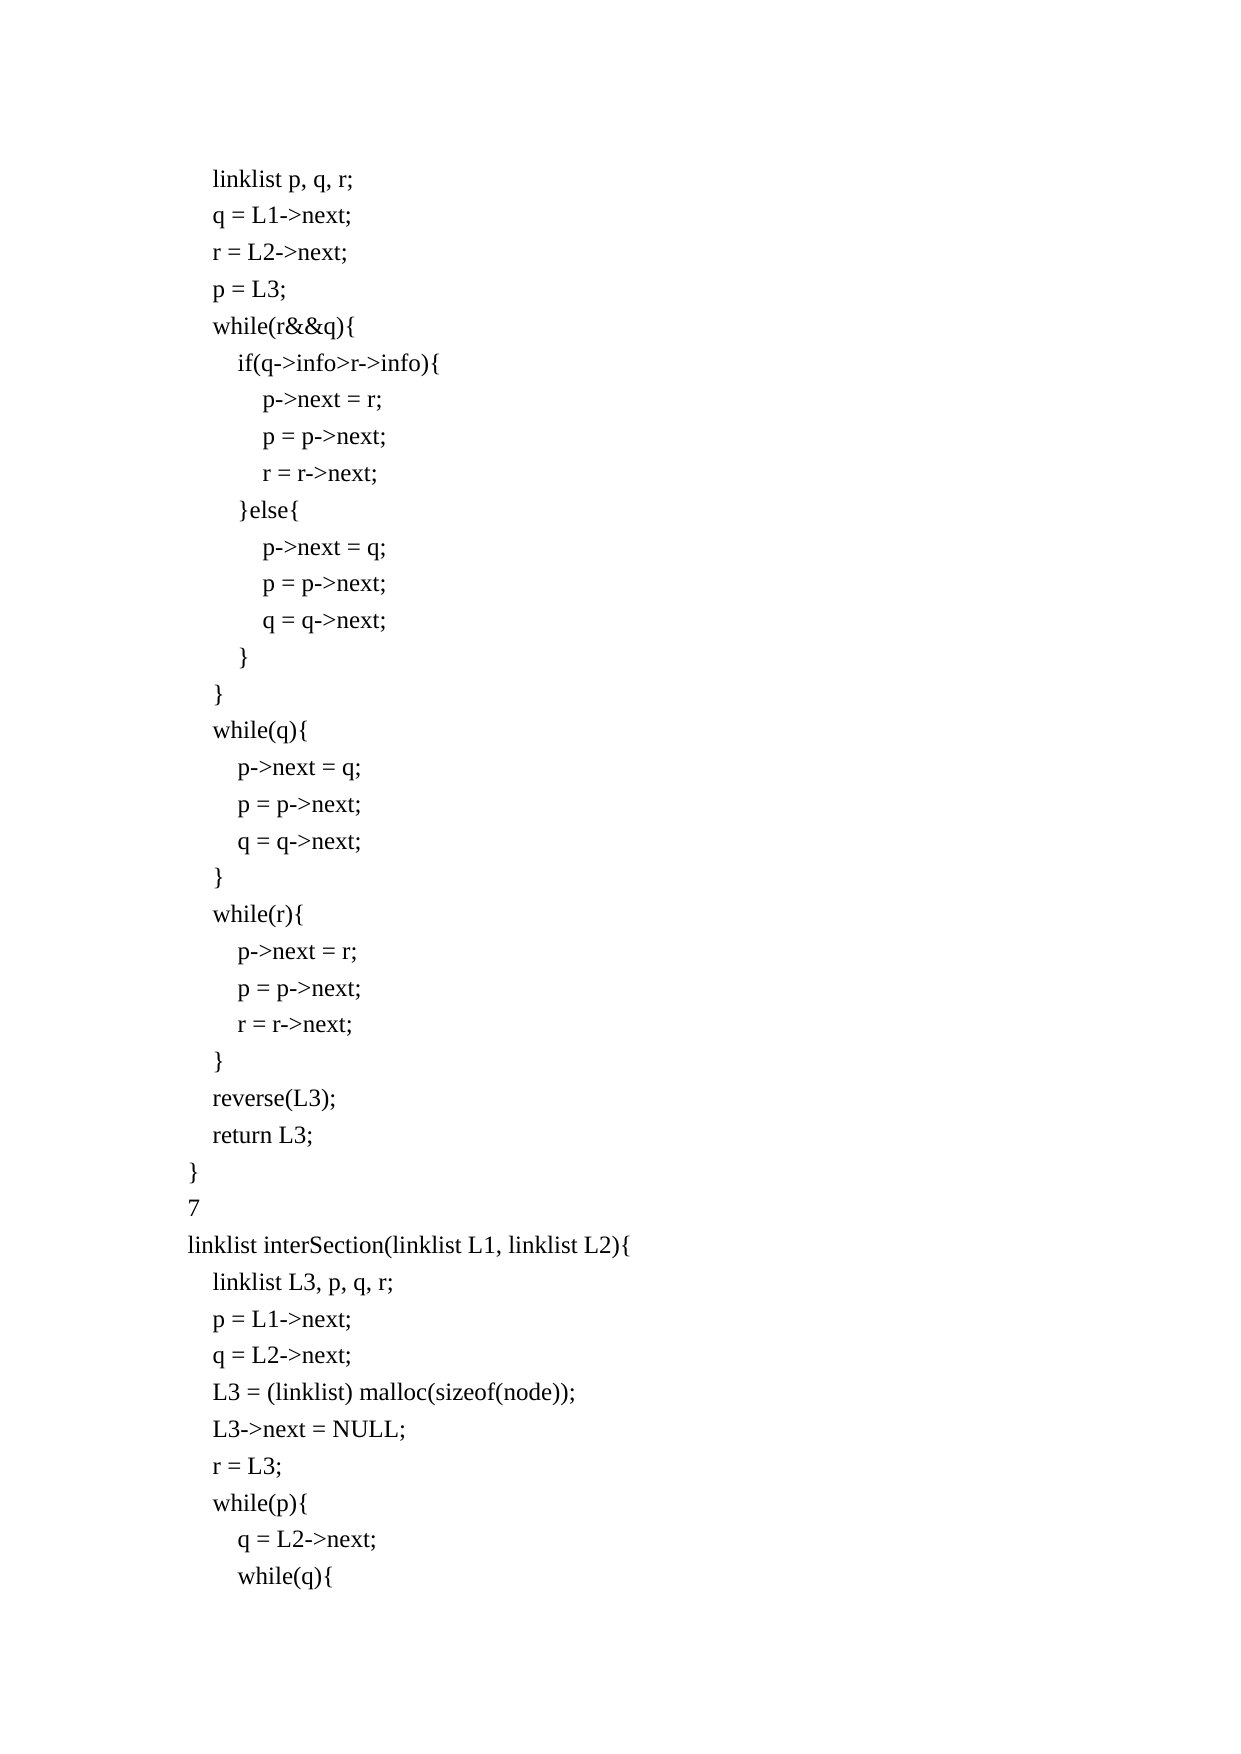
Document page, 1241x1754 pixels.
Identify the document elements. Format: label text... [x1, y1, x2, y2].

text } [187, 1155, 1053, 1187]
text linklist interSection(linklist L1, linklist L2){ [187, 1228, 1053, 1261]
text r = L3; [187, 1449, 1053, 1481]
text r = r->next; [187, 456, 1053, 489]
text reverse(L3); [187, 1081, 1053, 1114]
text p = p->next; [187, 566, 1053, 599]
text linklist L3, p, q, r; [187, 1265, 1053, 1298]
text 7 [187, 1192, 1053, 1224]
text linklist p, q, r; [187, 162, 1053, 194]
text q = q->next; [187, 603, 1053, 636]
text } [187, 677, 1053, 709]
text r = L2->next; [187, 236, 1053, 268]
text return L3; [187, 1118, 1053, 1151]
text while(r&&q){ [187, 309, 1053, 342]
text p->next = q; [187, 530, 1053, 562]
text p = L3; [187, 272, 1053, 305]
text q = q->next; [187, 824, 1053, 856]
text p = p->next; [187, 787, 1053, 819]
text q = L2->next; [187, 1522, 1053, 1555]
text p->next = r; [187, 383, 1053, 415]
text r = r->next; [187, 1008, 1053, 1040]
text p = L1->next; [187, 1302, 1053, 1334]
text while(q){ [187, 713, 1053, 746]
text p->next = q; [187, 750, 1053, 783]
text q = L1->next; [187, 199, 1053, 231]
text q = L2->next; [187, 1339, 1053, 1371]
text } [187, 861, 1053, 893]
text p = p->next; [187, 971, 1053, 1003]
text } [187, 640, 1053, 672]
text while(p){ [187, 1486, 1053, 1518]
text }else{ [187, 493, 1053, 525]
text } [187, 1044, 1053, 1077]
text while(q){ [187, 1559, 1053, 1592]
text p->next = r; [187, 934, 1053, 967]
text p = p->next; [187, 419, 1053, 452]
text L3->next = NULL; [187, 1412, 1053, 1445]
text L3 = (linklist) malloc(sizeof(node)); [187, 1375, 1053, 1408]
text if(q->info>r->info){ [187, 346, 1053, 378]
text while(r){ [187, 897, 1053, 930]
